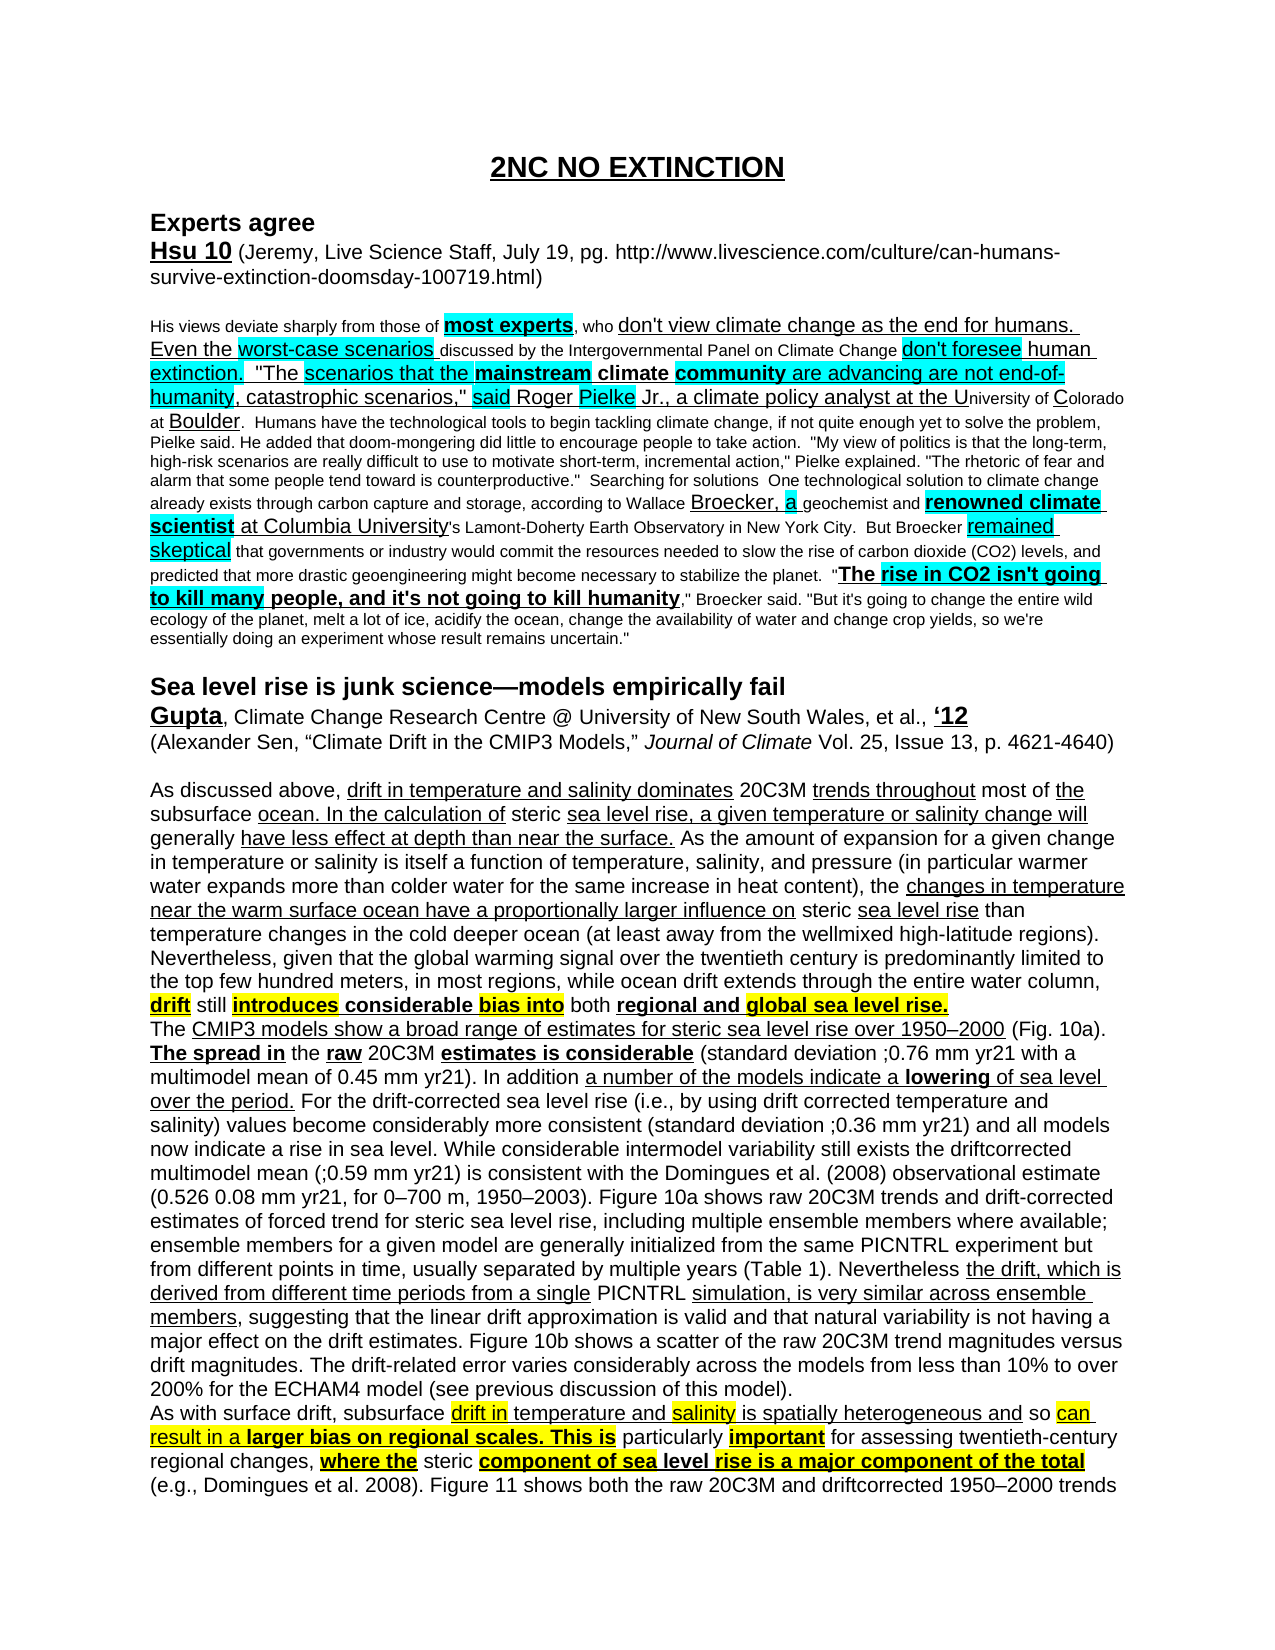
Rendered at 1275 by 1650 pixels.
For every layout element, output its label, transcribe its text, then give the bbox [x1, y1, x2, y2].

text As discussed above, drift in temperature and salinity dominates 20C3M trends throughout most of the subsurface ocean. In the calculation of steric sea level rise, a given temperature or salinity change will generally have less effect at depth than near the surface. As the amount of expansion for a given change in temperature or salinity is itself a function of temperature, salinity, and pressure (in particular warmer water expands more than colder water for the same increase in heat content), the changes in temperature near the warm surface ocean have a proportionally larger influence on steric sea level rise than temperature changes in the cold deeper ocean (at least away from the wellmixed high-latitude regions). Nevertheless, given that the global warming signal over the twentieth century is predominantly limited to the top few hundred meters, in most regions, while ocean drift extends through the entire water column, drift still introduces considerable bias into both regional and global sea level rise. [150, 778, 1125, 1017]
text Experts agree [150, 207, 1125, 236]
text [150, 1401, 1125, 1496]
subtitle 2nc no extinction [150, 150, 1125, 183]
text Hsu 10 (Jeremy, Live Science Staff, July 19, pg. http://www.livescience.com/culture/can-humans-survive-extinction-doomsday-100719.html) [150, 236, 1125, 289]
text His views deviate sharply from those of most experts, who don't view climate change as the end for humans. Even the worst-case scenarios discussed by the Intergovernmental Panel on Climate Change don't foresee human extinction. "The scenarios that the mainstream climate community are advancing are not end-of-humanity, catastrophic scenarios," said Roger Pielke Jr., a climate policy analyst at the University of Colorado at Boulder. Humans have the technological tools to begin tackling climate change, if not quite enough yet to solve the problem, Pielke said. He added that doom-mongering did little to encourage people to take action. "My view of politics is that the long-term, high-risk scenarios are really difficult to use to motivate short-term, incremental action," Pielke explained. "The rhetoric of fear and alarm that some people tend toward is counterproductive." Searching for solutions One technological solution to climate change already exists through carbon capture and storage, according to Wallace Broecker, a geochemist and renowned climate scientist at Columbia University's Lamont-Doherty Earth Observatory in New York City. But Broecker remained skeptical that governments or industry would commit the resources needed to slow the rise of carbon dioxide (CO2) levels, and predicted that more drastic geoengineering might become necessary to stabilize the planet. "The rise in CO2 isn't going to kill many people, and it's not going to kill humanity," Broecker said. "But it's going to change the entire wild ecology of the planet, melt a lot of ice, acidify the ocean, change the availability of water and change crop yields, so we're essentially doing an experiment whose result remains uncertain." [150, 313, 1125, 648]
text Gupta, Climate Change Research Centre @ University of New South Wales, et al., ‘12 [150, 701, 1125, 730]
text Sea level rise is junk science—models empirically fail [150, 672, 1125, 701]
text (Alexander Sen, “Climate Drift in the CMIP3 Models,” Journal of Climate Vol. 25, Issue 13, p. 4621-4640) [150, 730, 1125, 754]
text The CMIP3 models show a broad range of estimates for steric sea level rise over 1950–2000 (Fig. 10a). The spread in the raw 20C3M estimates is considerable (standard deviation ;0.76 mm yr21 with a multimodel mean of 0.45 mm yr21). In addition a number of the models indicate a lowering of sea level over the period. For the drift-corrected sea level rise (i.e., by using drift corrected temperature and salinity) values become considerably more consistent (standard deviation ;0.36 mm yr21) and all models now indicate a rise in sea level. While considerable intermodel variability still exists the driftcorrected multimodel mean (;0.59 mm yr21) is consistent with the Domingues et al. (2008) observational estimate (0.526 0.08 mm yr21, for 0–700 m, 1950–2003). Figure 10a shows raw 20C3M trends and drift-corrected estimates of forced trend for steric sea level rise, including multiple ensemble members where available; ensemble members for a given model are generally initialized from the same PICNTRL experiment but from different points in time, usually separated by multiple years (Table 1). Nevertheless the drift, which is derived from different time periods from a single PICNTRL simulation, is very similar across ensemble members, suggesting that the linear drift approximation is valid and that natural variability is not having a major effect on the drift estimates. Figure 10b shows a scatter of the raw 20C3M trend magnitudes versus drift magnitudes. The drift-related error varies considerably across the models from less than 10% to over 200% for the ECHAM4 model (see previous discussion of this model). [150, 1017, 1125, 1401]
